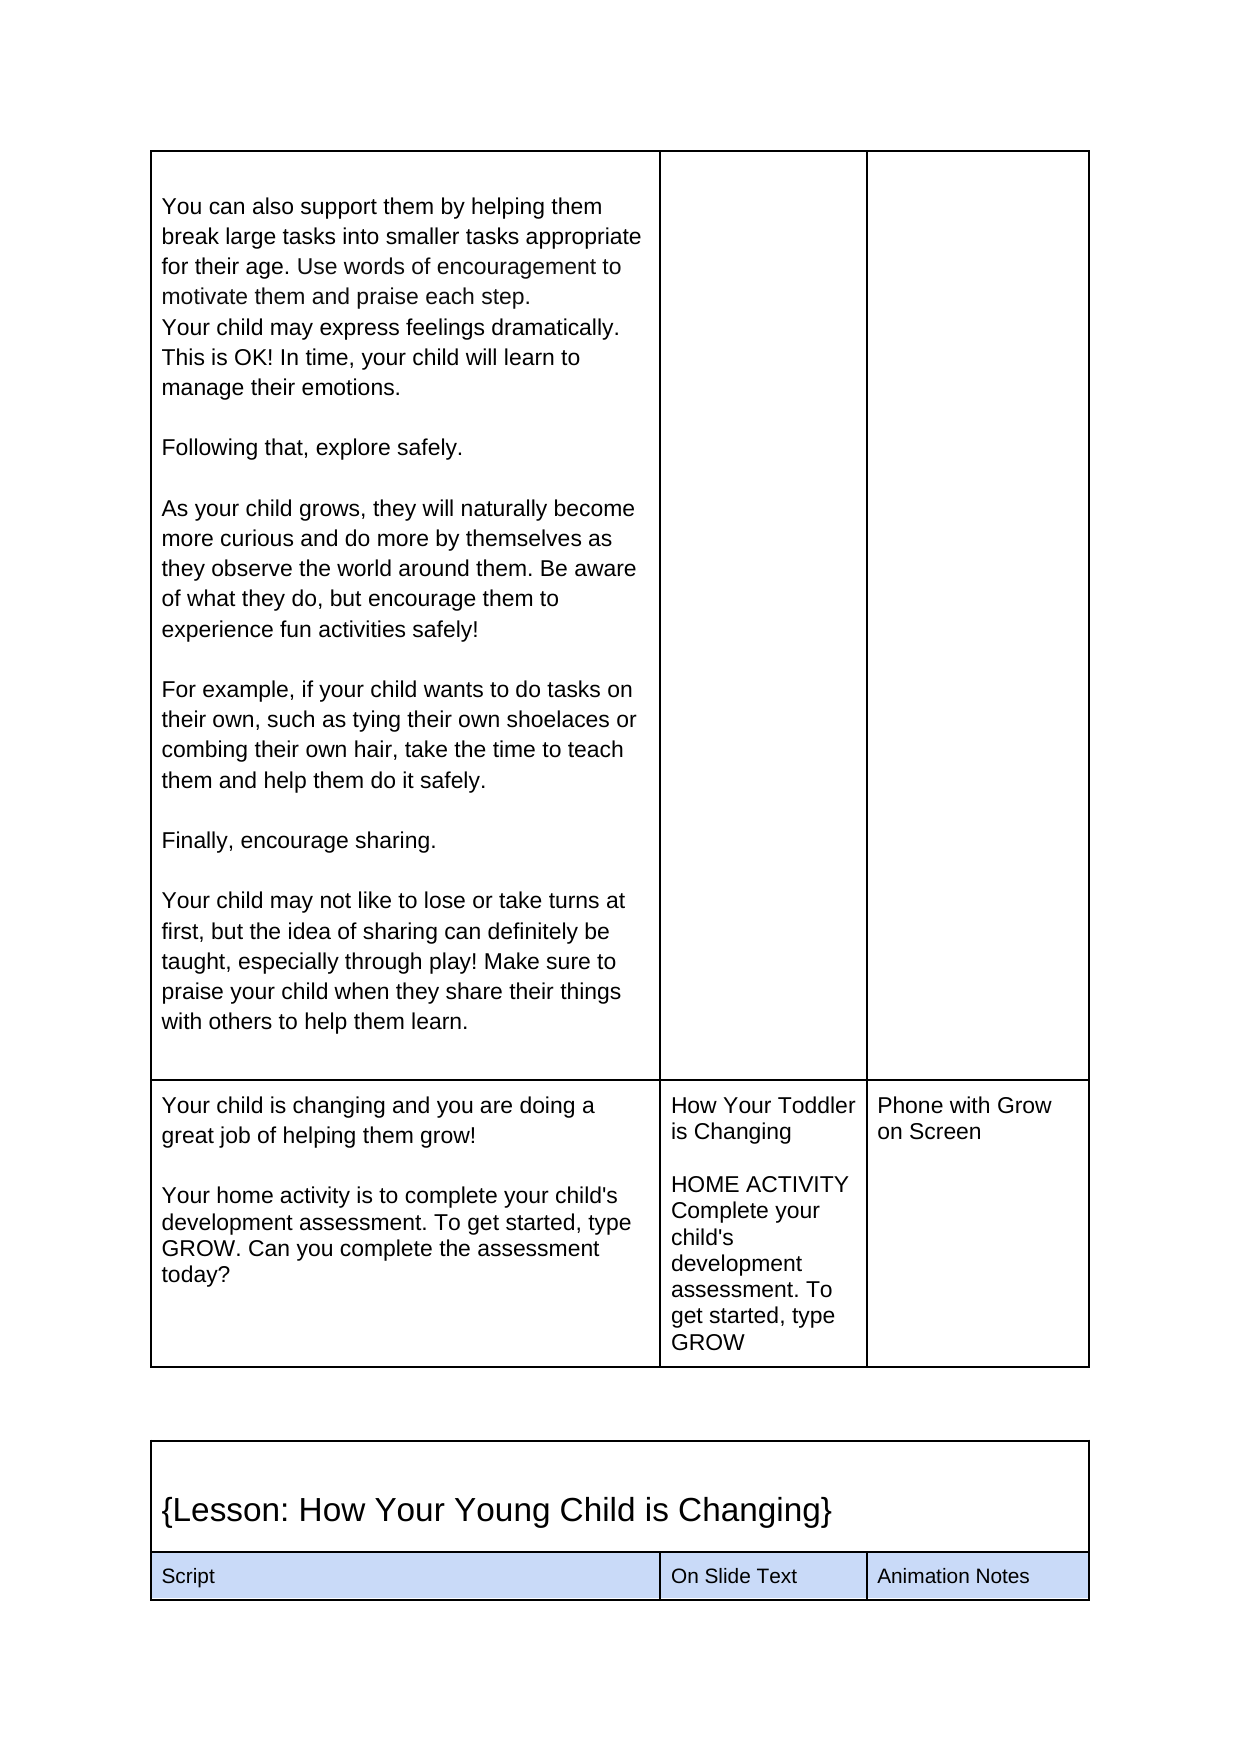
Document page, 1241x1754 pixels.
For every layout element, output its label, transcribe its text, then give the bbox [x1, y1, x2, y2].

table_cell Your child is changing and you are doing a great job of helping them grow! Your home activity is to complete your child's development assessment. To get started, type GROW. Can you complete the assessment today? [152, 1081, 659, 1366]
table_cell How Your Toddler is Changing HOME ACTIVITY Complete your child's development assessment. To get started, type GROW [661, 1081, 866, 1366]
table_header {Lesson: How Your Young Child is Changing} [152, 1442, 1088, 1551]
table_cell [868, 152, 1088, 1079]
table_cell On Slide Text [661, 1553, 866, 1598]
table_cell Phone with Grow on Screen [868, 1081, 1088, 1366]
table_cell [152, 152, 659, 1079]
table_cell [661, 152, 866, 1079]
table_cell Animation Notes [868, 1553, 1088, 1598]
table_cell Script [152, 1553, 659, 1598]
